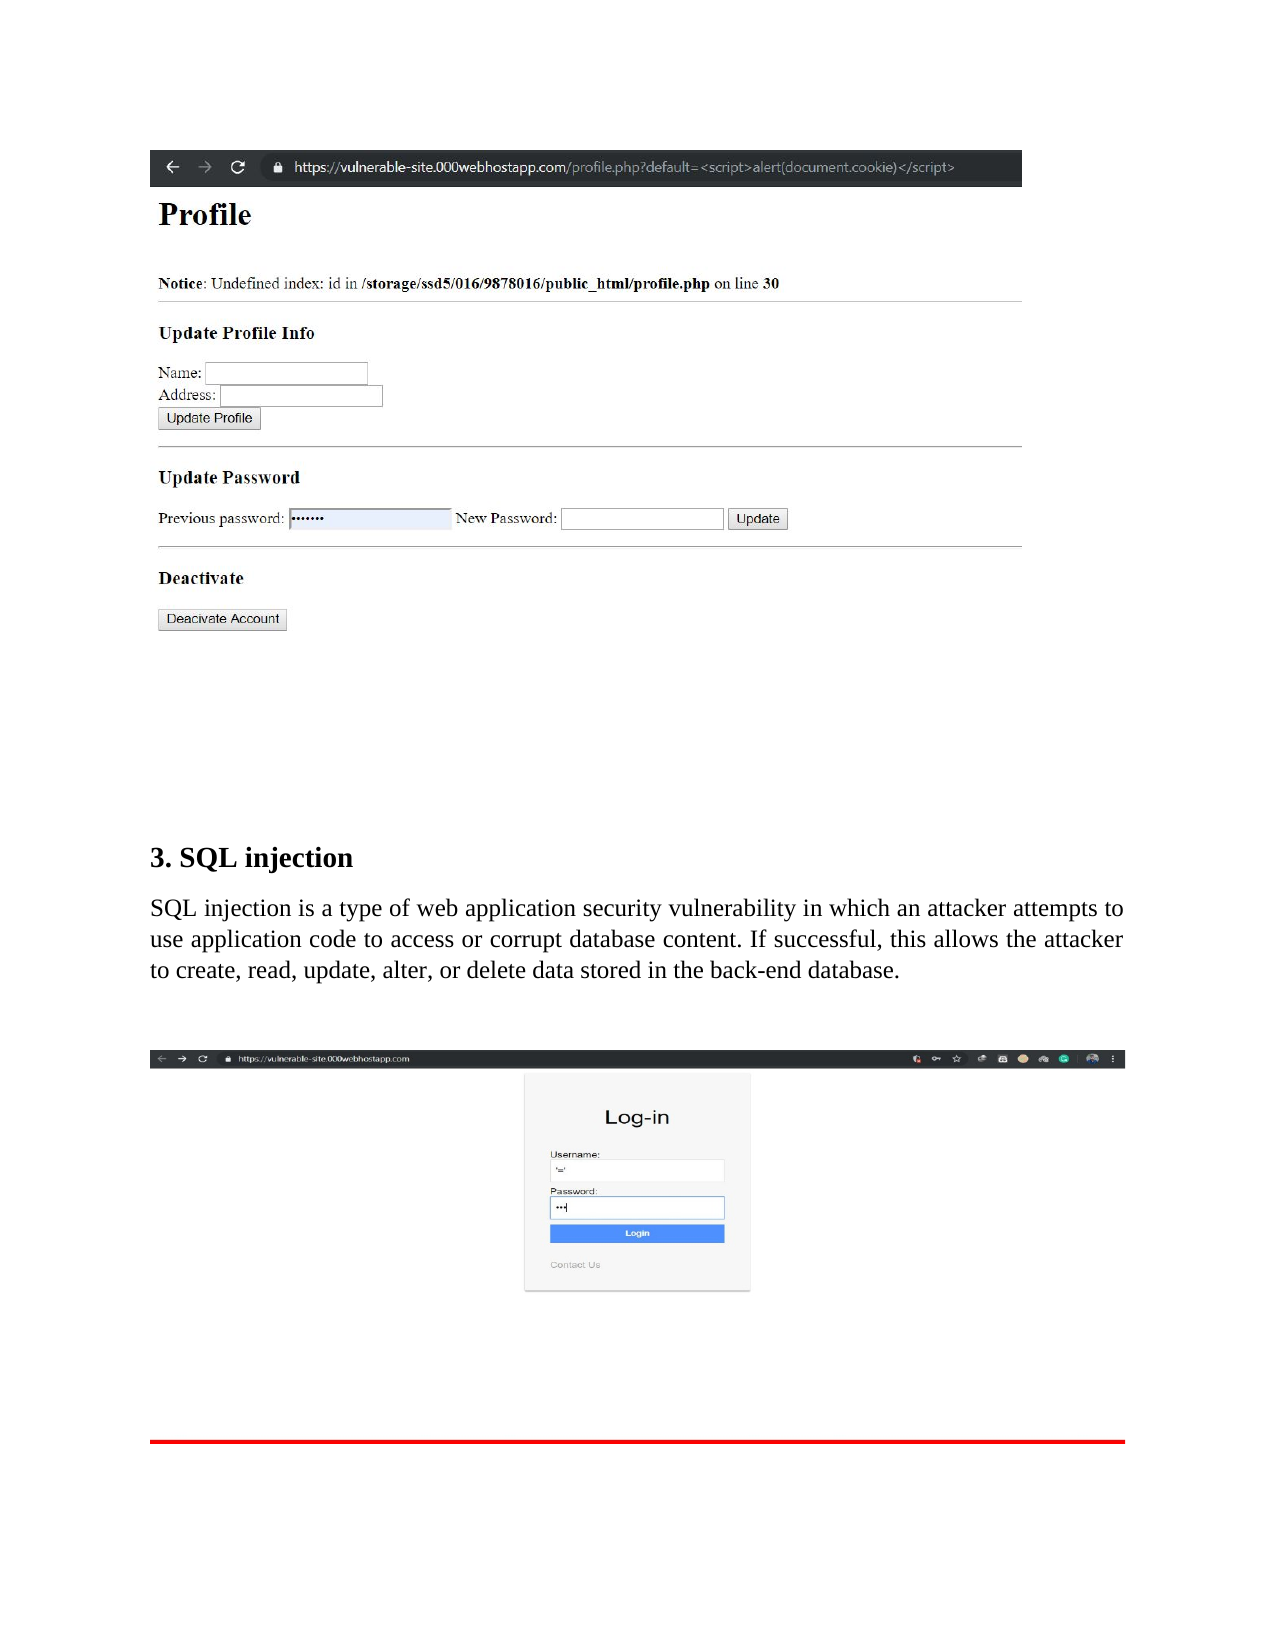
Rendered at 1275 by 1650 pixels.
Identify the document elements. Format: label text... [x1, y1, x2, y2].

text SQL injection is a type of web application security vulnerability in which an attacker attempts to use application code to access or corrupt database content. If successful, this allows the attacker to create, read, update, alter, or delete data stored in the back-end database. [150, 953, 1125, 984]
picture [150, 1050, 1125, 1444]
picture [150, 150, 1022, 727]
text 3. SQL injection [150, 841, 1125, 874]
